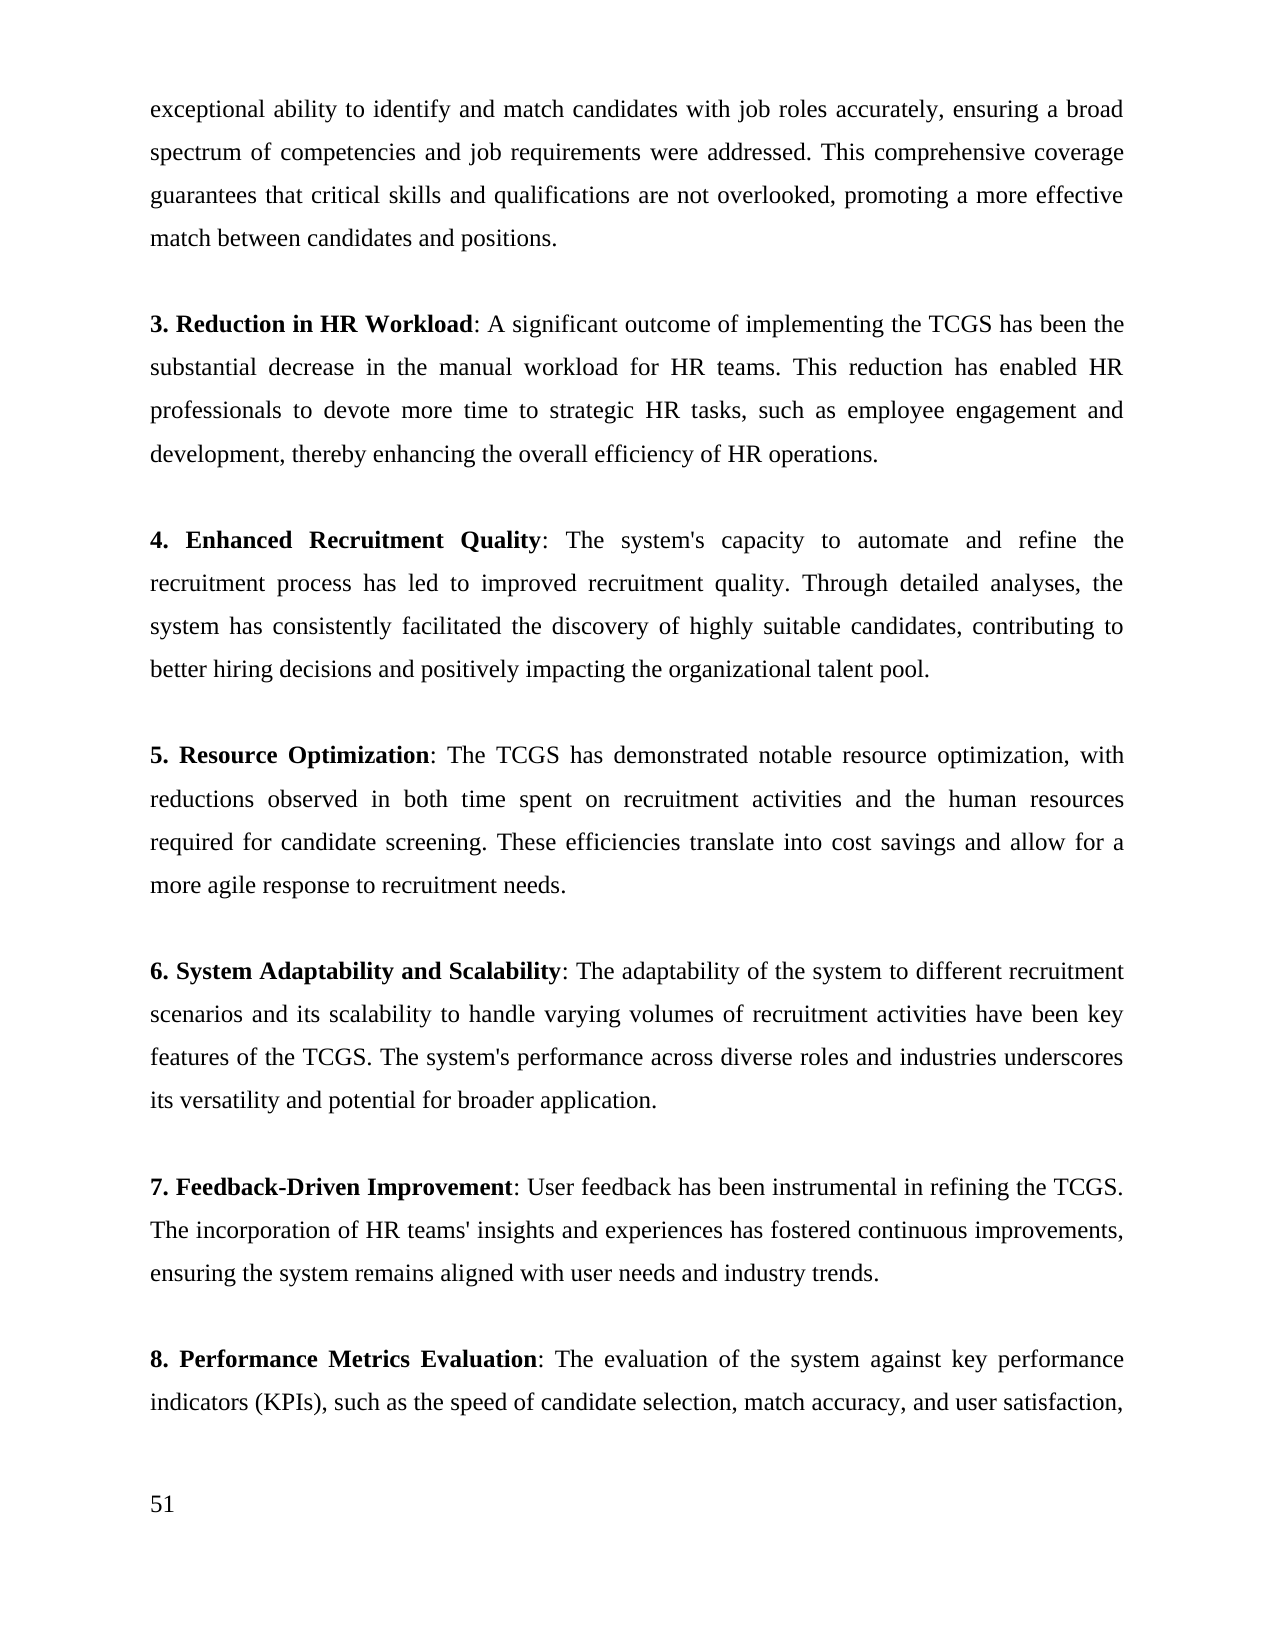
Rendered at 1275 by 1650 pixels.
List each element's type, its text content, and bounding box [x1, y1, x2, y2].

text 3. Reduction in HR Workload: A significant outcome of implementing the TCGS has been the substantial decrease in the manual workload for HR teams. This reduction has enabled HR professionals to devote more time to strategic HR tasks, such as employee engagement and development, thereby enhancing the overall efficiency of HR operations. [150, 309, 1125, 467]
text 7. Feedback-Driven Improvement: User feedback has been instrumental in refining the TCGS. The incorporation of HR teams' insights and experiences has fostered continuous improvements, ensuring the system remains aligned with user needs and industry trends. [150, 1172, 1125, 1287]
text 5. Resource Optimization: The TCGS has demonstrated notable resource optimization, with reductions observed in both time spent on recruitment activities and the human resources required for candidate screening. These efficiencies translate into cost savings and allow for a more agile response to recruitment needs. [150, 741, 1125, 899]
text 4. Enhanced Recruitment Quality: The system's capacity to automate and refine the recruitment process has led to improved recruitment quality. Through detailed analyses, the system has consistently facilitated the discovery of highly suitable candidates, contributing to better hiring decisions and positively impacting the organizational talent pool. [150, 525, 1125, 683]
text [150, 1344, 1125, 1416]
text 6. System Adaptability and Scalability: The adaptability of the system to different recruitment scenarios and its scalability to handle varying volumes of recruitment activities have been key features of the TCGS. The system's performance across diverse roles and industries underscores its versatility and potential for broader application. [150, 956, 1125, 1114]
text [150, 94, 1125, 252]
